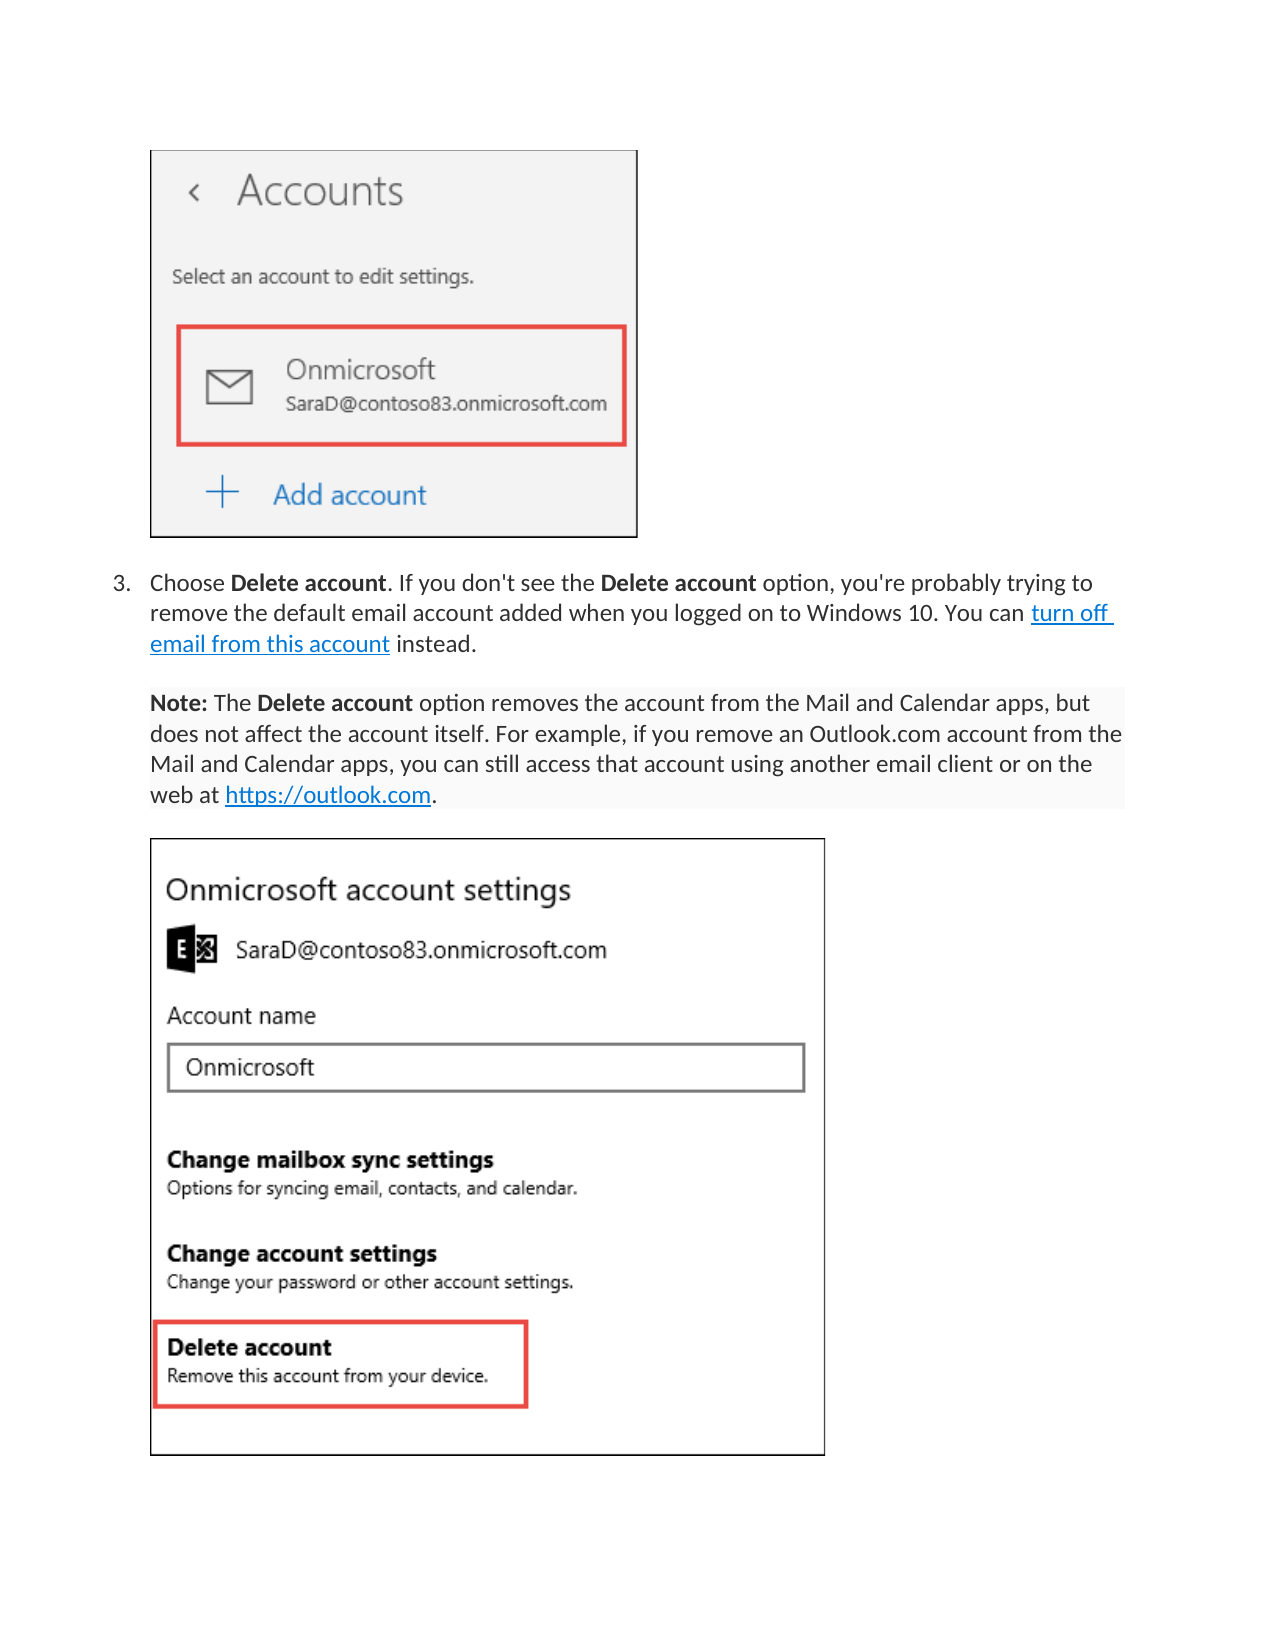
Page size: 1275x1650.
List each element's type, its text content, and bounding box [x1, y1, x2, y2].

text Note: The Delete account option removes the account from the Mail and Calendar apps, but does not affect the account itself. For example, if you remove an Outlook.com account from the Mail and Calendar apps, you can still access that account using another email client or on the web at https://outlook.com. [150, 687, 1125, 809]
picture [150, 150, 638, 538]
list Choose Delete account. If you don't see the Delete account option, you're probably trying to remove the default email account added when you logged on to Windows 10. You can turn off email from this account instead. [112, 567, 1125, 658]
picture [150, 838, 826, 1456]
